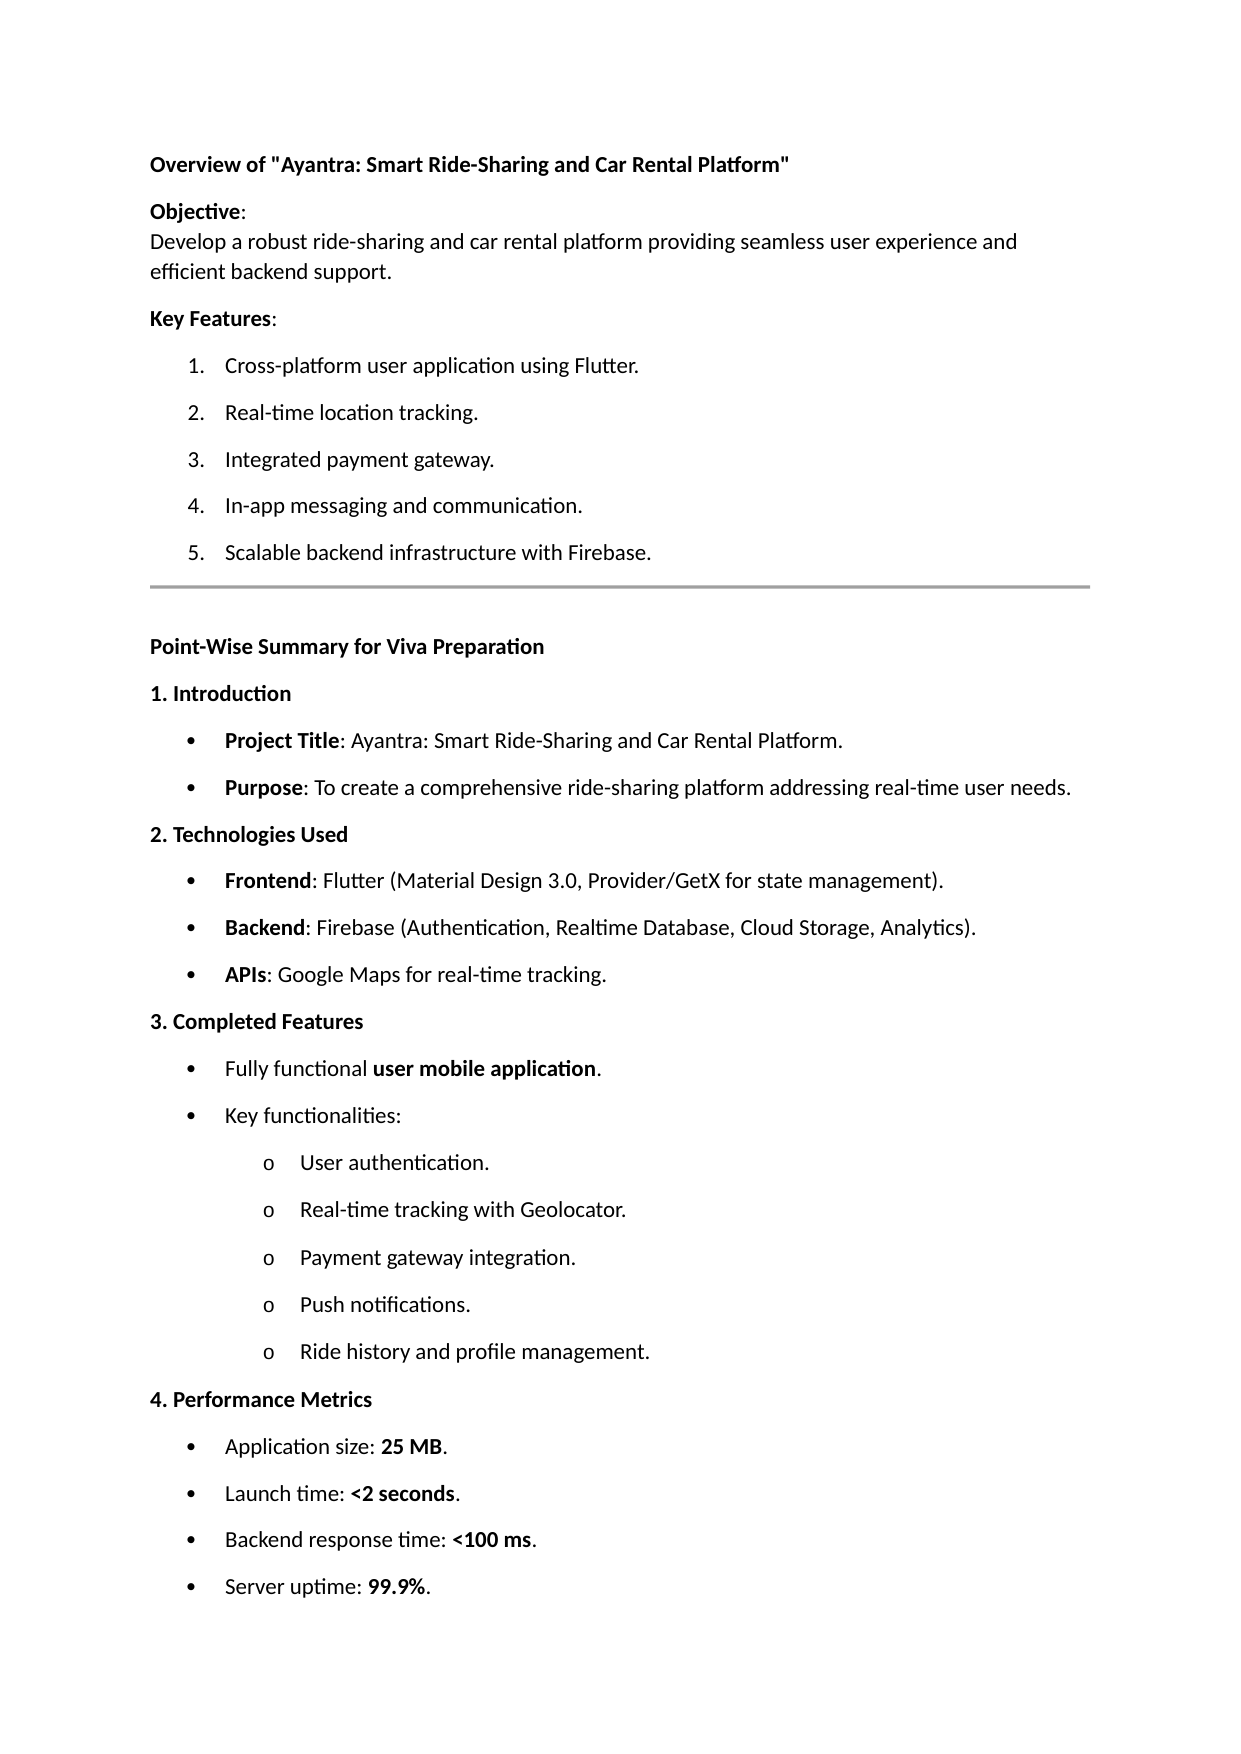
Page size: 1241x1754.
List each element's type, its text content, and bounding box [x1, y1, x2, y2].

list Purpose: To create a comprehensive ride-sharing platform addressing real-time user needs. [187, 773, 1090, 801]
list Backend: Firebase (Authentication, Realtime Database, Cloud Storage, Analytics). [187, 913, 1090, 942]
list In-app messaging and communication. [187, 492, 1090, 520]
text 1. Introduction [150, 679, 1090, 707]
text Objective: Develop a robust ride-sharing and car rental platform providing seamless user experience and efficient backend support. [150, 197, 1090, 285]
list Push notifications. [262, 1290, 1090, 1319]
text Point-Wise Summary for Viva Preparation [150, 632, 1090, 660]
list Project Title: Ayantra: Smart Ride-Sharing and Car Rental Platform. [187, 726, 1090, 754]
text Key Features: [150, 304, 1090, 332]
text 2. Technologies Used [150, 820, 1090, 848]
list Cross-platform user application using Flutter. [187, 351, 1090, 379]
list APIs: Google Maps for real-time tracking. [187, 960, 1090, 988]
list Application size: 25 MB. [187, 1432, 1090, 1460]
list Frontend: Flutter (Material Design 3.0, Provider/GetX for state management). [187, 867, 1090, 895]
list Scalable backend infrastructure with Firebase. [187, 538, 1090, 567]
list Payment gateway integration. [262, 1243, 1090, 1271]
list Real-time location tracking. [187, 398, 1090, 426]
list Integrated payment gateway. [187, 445, 1090, 473]
list Ride history and profile management. [262, 1337, 1090, 1366]
list User authentication. [262, 1148, 1090, 1176]
list Backend response time: <100 ms. [187, 1526, 1090, 1553]
text Overview of "Ayantra: Smart Ride-Sharing and Car Rental Platform" [150, 150, 1090, 178]
text 4. Performance Metrics [150, 1385, 1090, 1413]
text 3. Completed Features [150, 1007, 1090, 1035]
list Launch time: <2 seconds. [187, 1479, 1090, 1507]
list Real-time tracking with Geolocator. [262, 1195, 1090, 1224]
list Server uptime: 99.9%. [187, 1572, 1090, 1600]
list Key functionalities: [187, 1101, 1090, 1129]
list Fully functional user mobile application. [187, 1054, 1090, 1082]
